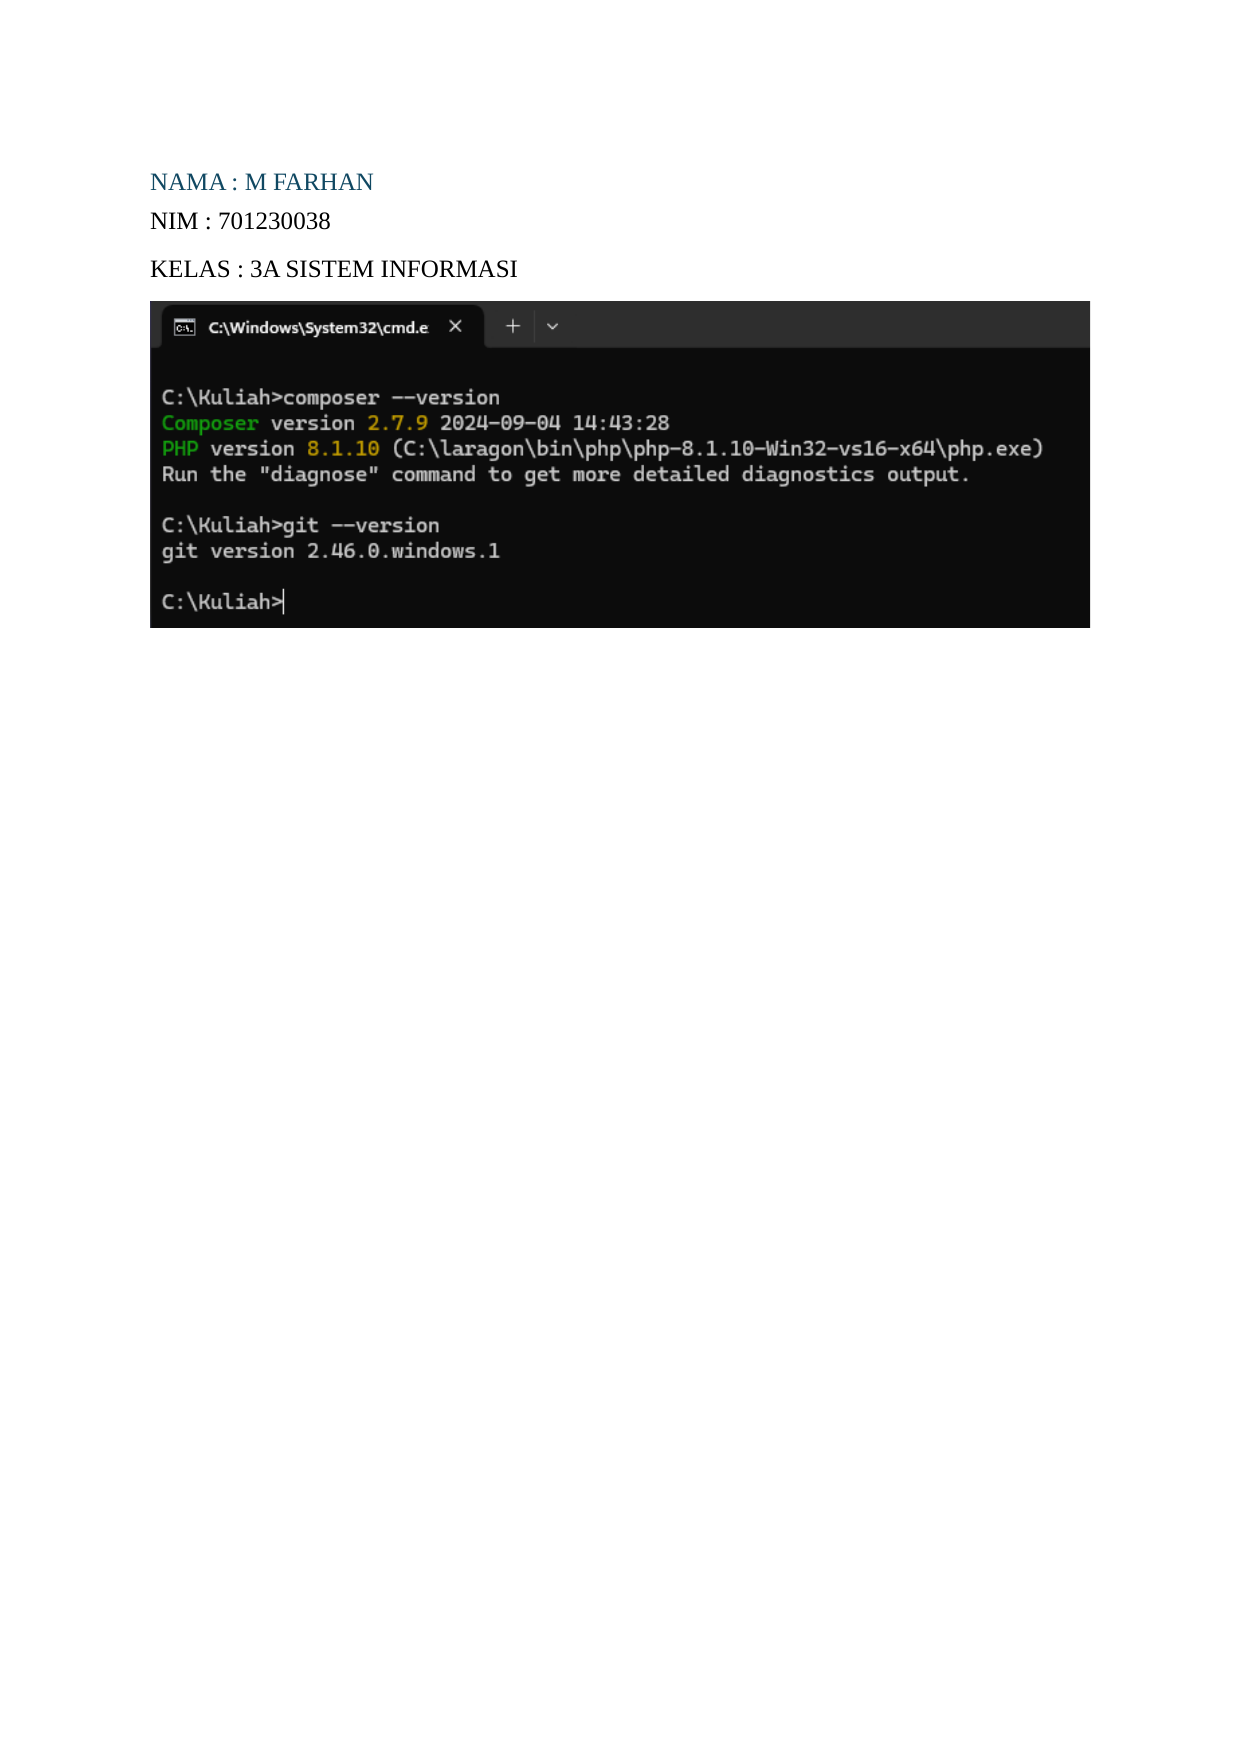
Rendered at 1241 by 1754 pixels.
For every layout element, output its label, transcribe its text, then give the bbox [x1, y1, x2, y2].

text KELAS : 3A SISTEM INFORMASI [150, 254, 1090, 282]
subtitle NAMA : M FARHAN [150, 167, 1090, 195]
text NIM : 701230038 [150, 206, 1090, 235]
picture [150, 301, 1091, 628]
